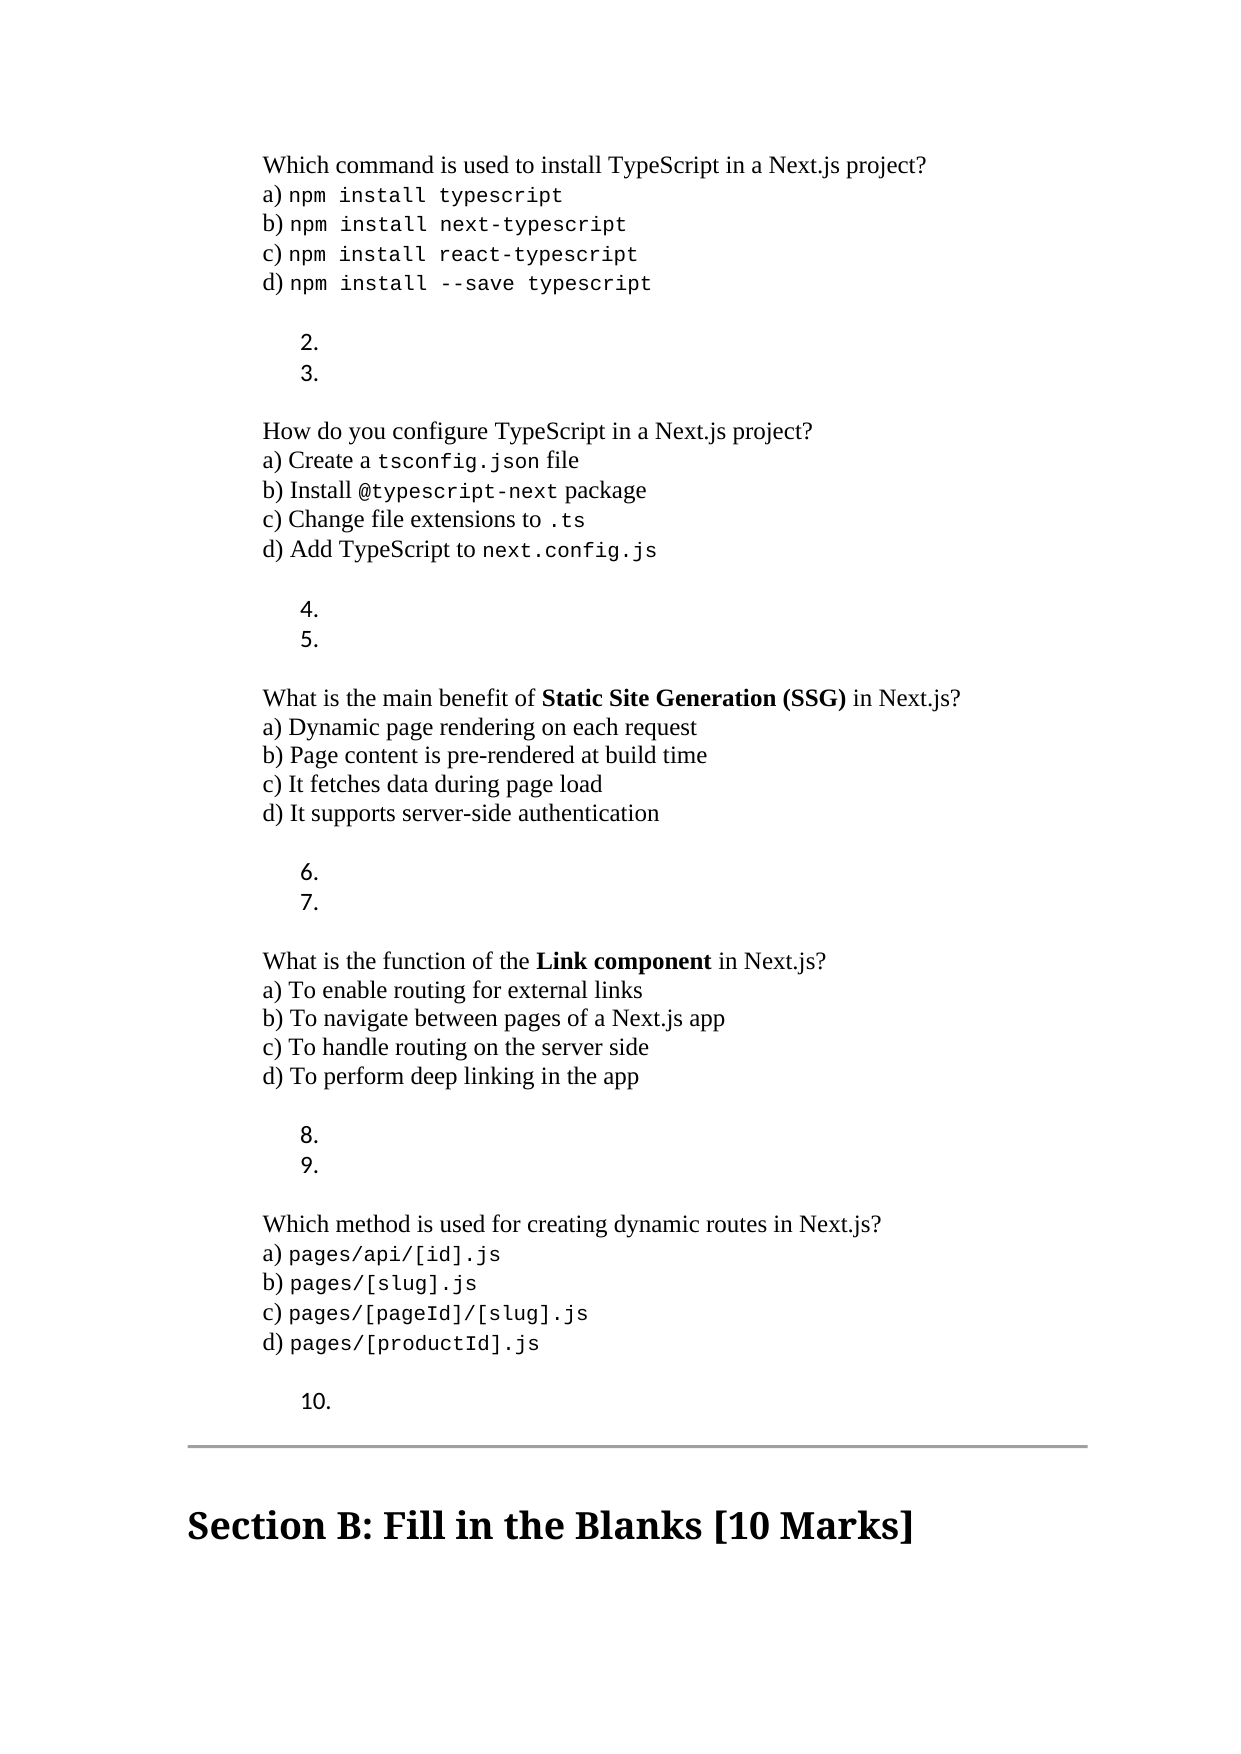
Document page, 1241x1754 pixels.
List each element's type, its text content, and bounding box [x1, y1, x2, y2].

text Which command is used to install TypeScript in a Next.js project? a) npm install typescript b) npm install next-typescript c) npm install react-typescript d) npm install --save typescript [262, 150, 1053, 297]
subtitle Section B: Fill in the Blanks [10 Marks] [187, 1500, 1053, 1551]
text How do you configure TypeScript in a Next.js project? a) Create a tsconfig.json file b) Install @typescript-next package c) Change file extensions to .ts d) Add TypeScript to next.config.js [262, 416, 1053, 563]
text What is the main benefit of Static Site Generation (SSG) in Next.js? a) Dynamic page rendering on each request b) Page content is pre-rendered at build time c) It fetches data during page load d) It supports server-side authentication [262, 683, 1053, 827]
text Which method is used for creating dynamic routes in Next.js? a) pages/api/[id].js b) pages/[slug].js c) pages/[pageId]/[slug].js d) pages/[productId].js [262, 1209, 1053, 1356]
text What is the function of the Link component in Next.js? a) To enable routing for external links b) To navigate between pages of a Next.js app c) To handle routing on the server side d) To perform deep linking in the app [262, 946, 1053, 1090]
